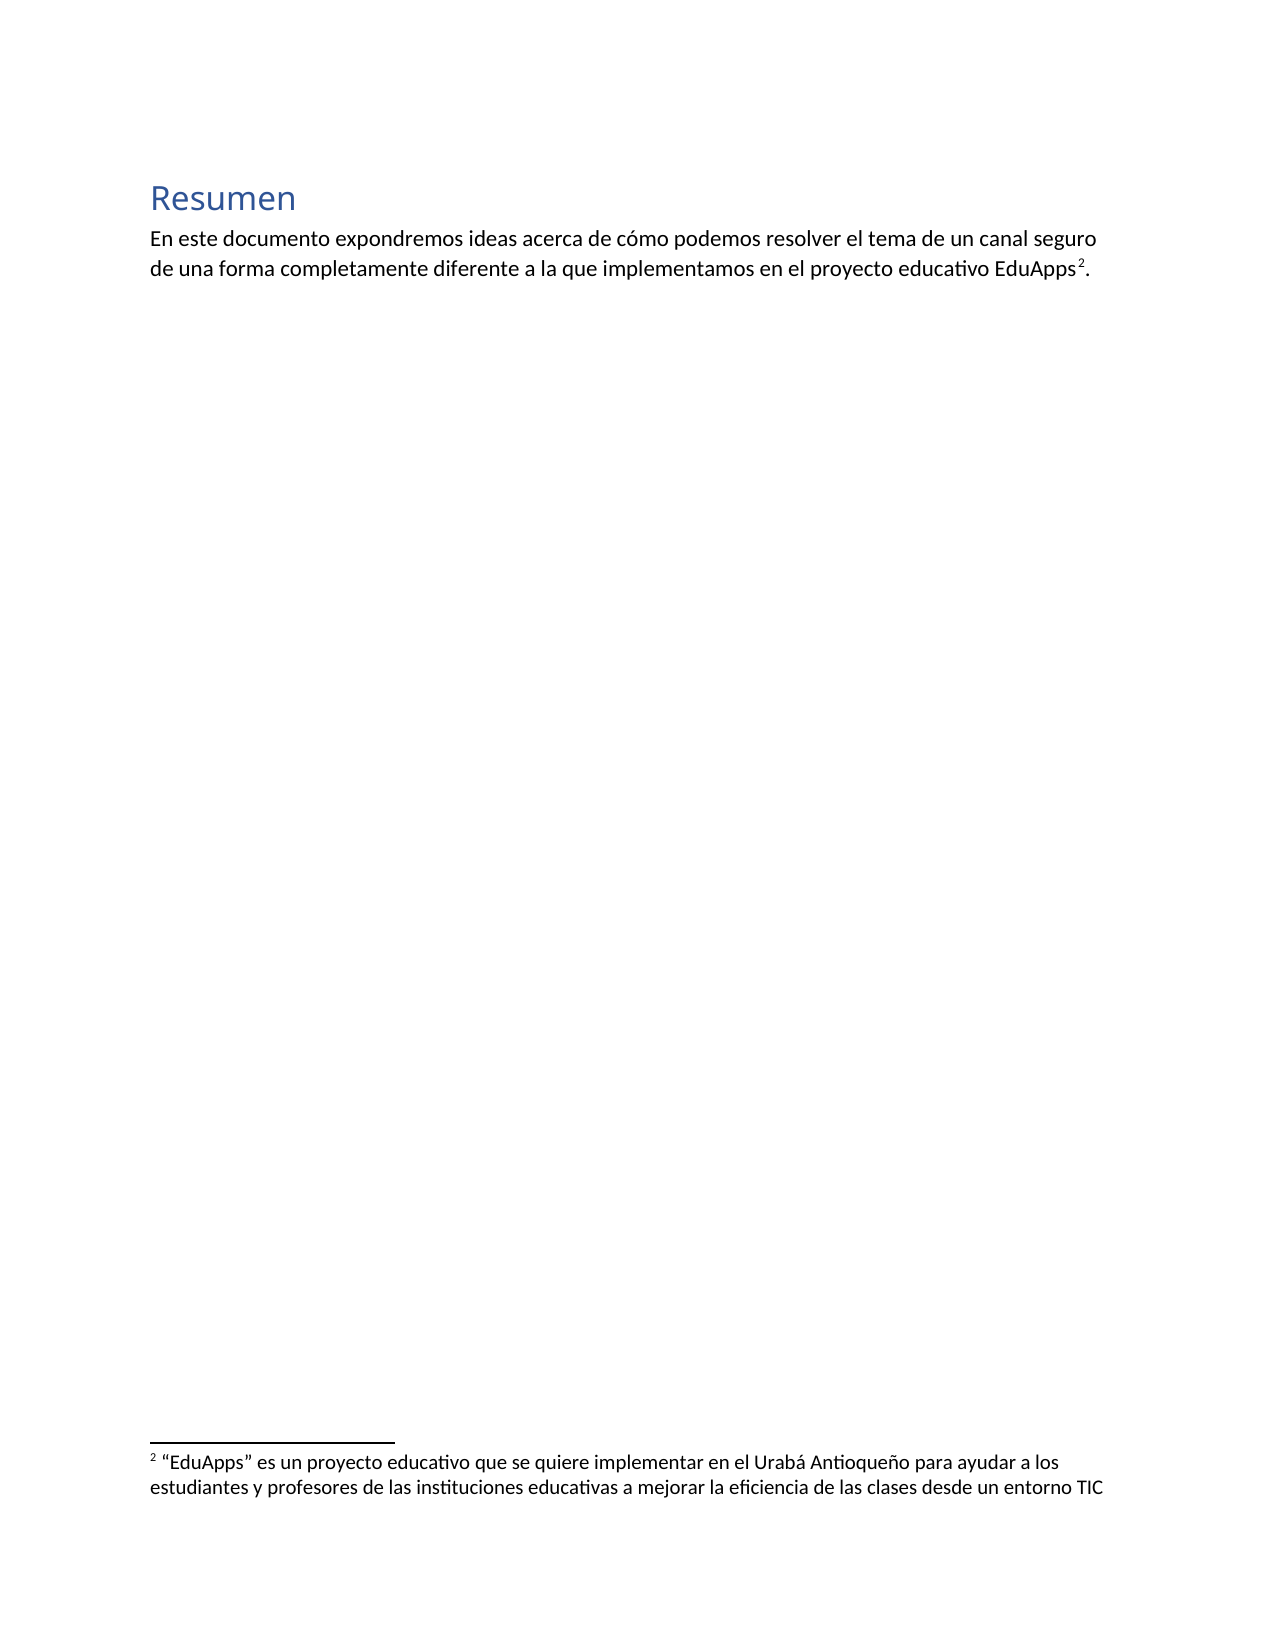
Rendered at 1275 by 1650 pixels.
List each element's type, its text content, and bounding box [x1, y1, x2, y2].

subtitle Resumen [150, 175, 1125, 220]
text En este documento expondremos ideas acerca de cómo podemos resolver el tema de un canal seguro de una forma completamente diferente a la que implementamos en el proyecto educativo EduApps. [150, 224, 1125, 282]
